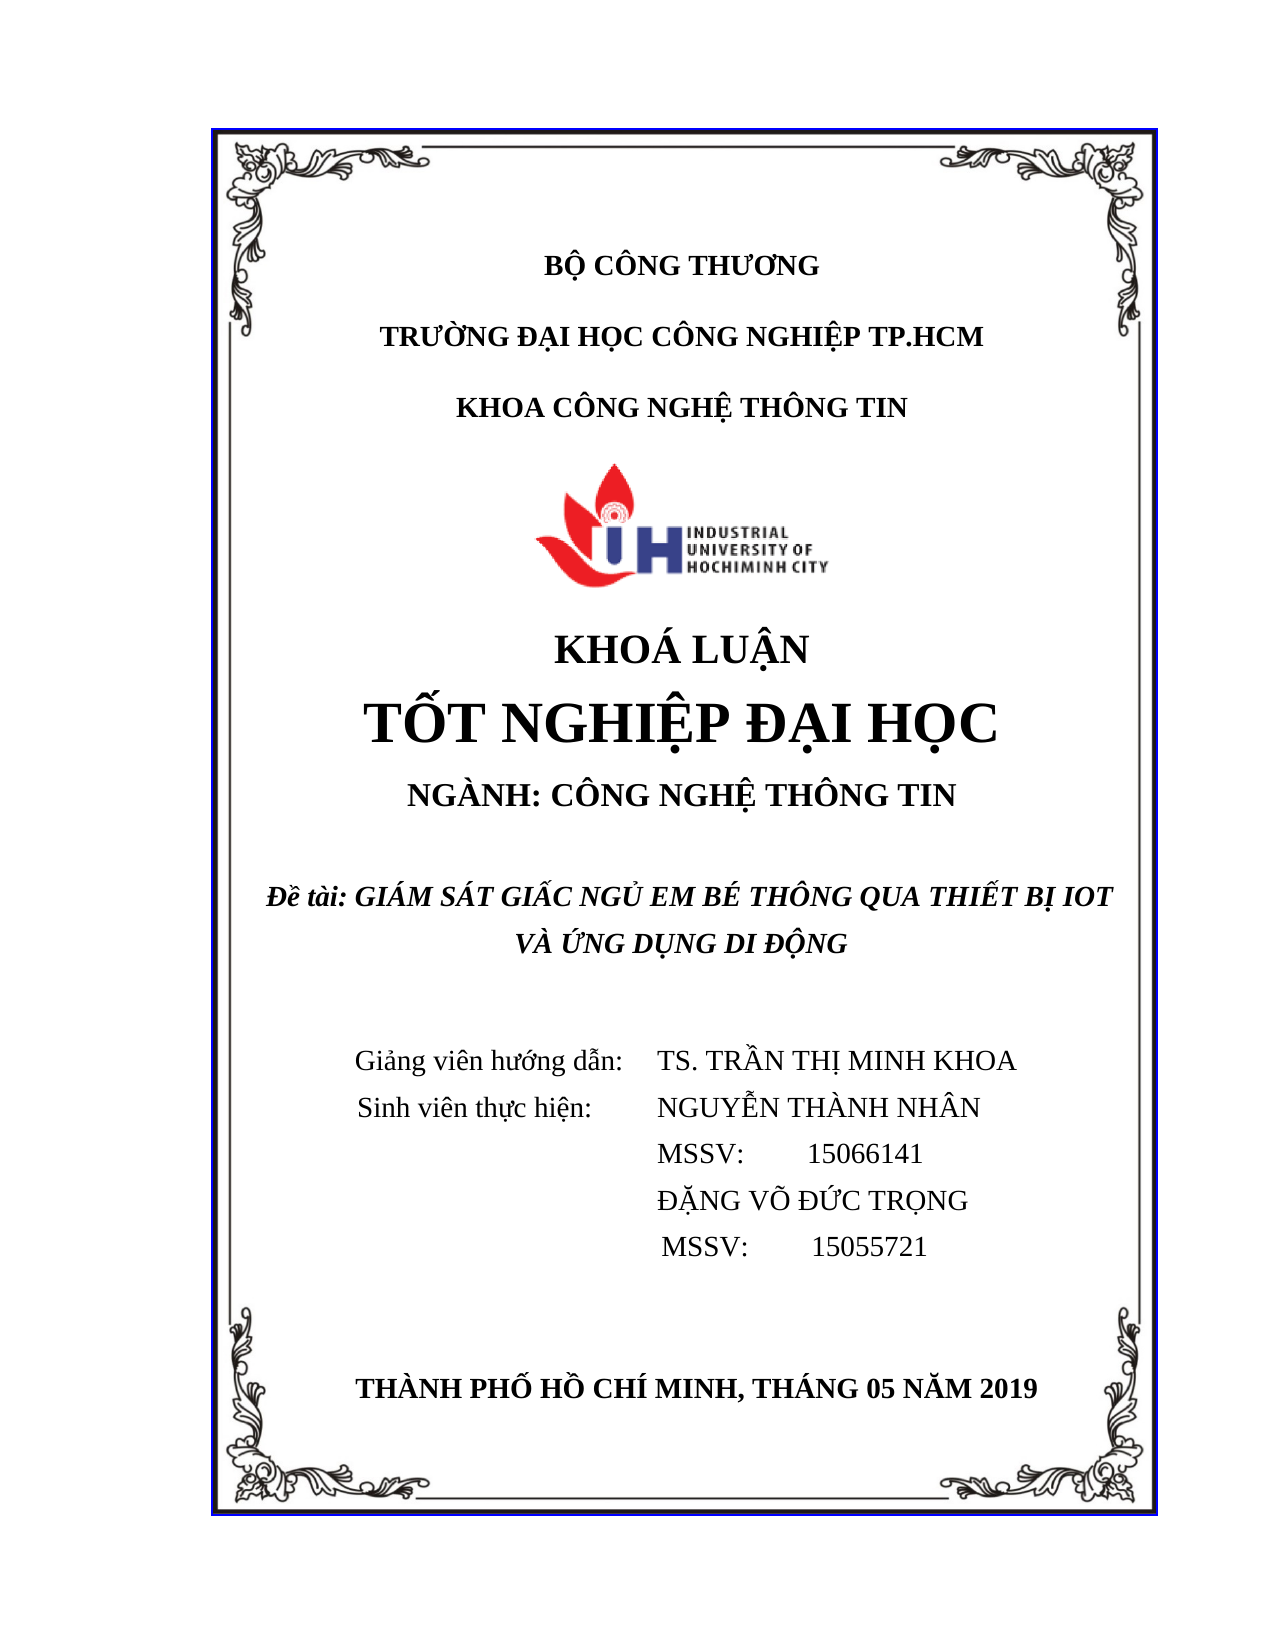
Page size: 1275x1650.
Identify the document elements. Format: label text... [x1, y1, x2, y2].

picture [213, 1405, 1156, 1514]
text NGÀNH: CÔNG NGHỆ THÔNG TIN [207, 775, 1157, 813]
text BỘ CÔNG THƯƠNG [207, 248, 1157, 282]
text TỐT NGHIỆP ĐẠI HỌC [207, 688, 1157, 756]
text ĐẶNG VÕ ĐỨC TRỌNG [582, 1183, 1104, 1216]
text MSSV: 15055721 [207, 1229, 1157, 1263]
picture [213, 673, 1156, 688]
picture [213, 282, 1156, 319]
picture [213, 813, 1156, 1229]
text KHOÁ LUẬN [207, 625, 1157, 673]
text TRƯỜNG ĐẠI HỌC CÔNG NGHIỆP TP.HCM [207, 319, 1157, 353]
picture [213, 756, 1156, 775]
picture [213, 130, 1156, 248]
picture [213, 353, 1156, 391]
picture [213, 424, 1156, 625]
text Đề tài: GIÁM SÁT GIẤC NGỦ EM BÉ THÔNG QUA THIẾT BỊ IOT [266, 879, 1157, 913]
text VÀ ỨNG DỤNG DI ĐỘNG [432, 926, 1157, 959]
text THÀNH PHỐ HỒ CHÍ MINH, THÁNG 05 NĂM 2019 [207, 1372, 1157, 1405]
text KHOA CÔNG NGHỆ THÔNG TIN [207, 391, 1157, 424]
picture [213, 1263, 1156, 1372]
text Giảng viên hướng dẫn: TS. TRẦN THỊ MINH KHOA [282, 1043, 1104, 1077]
text MSSV: 15066141 [582, 1136, 1104, 1170]
text Sinh viên thực hiện: NGUYỄN THÀNH NHÂN [282, 1090, 1104, 1123]
